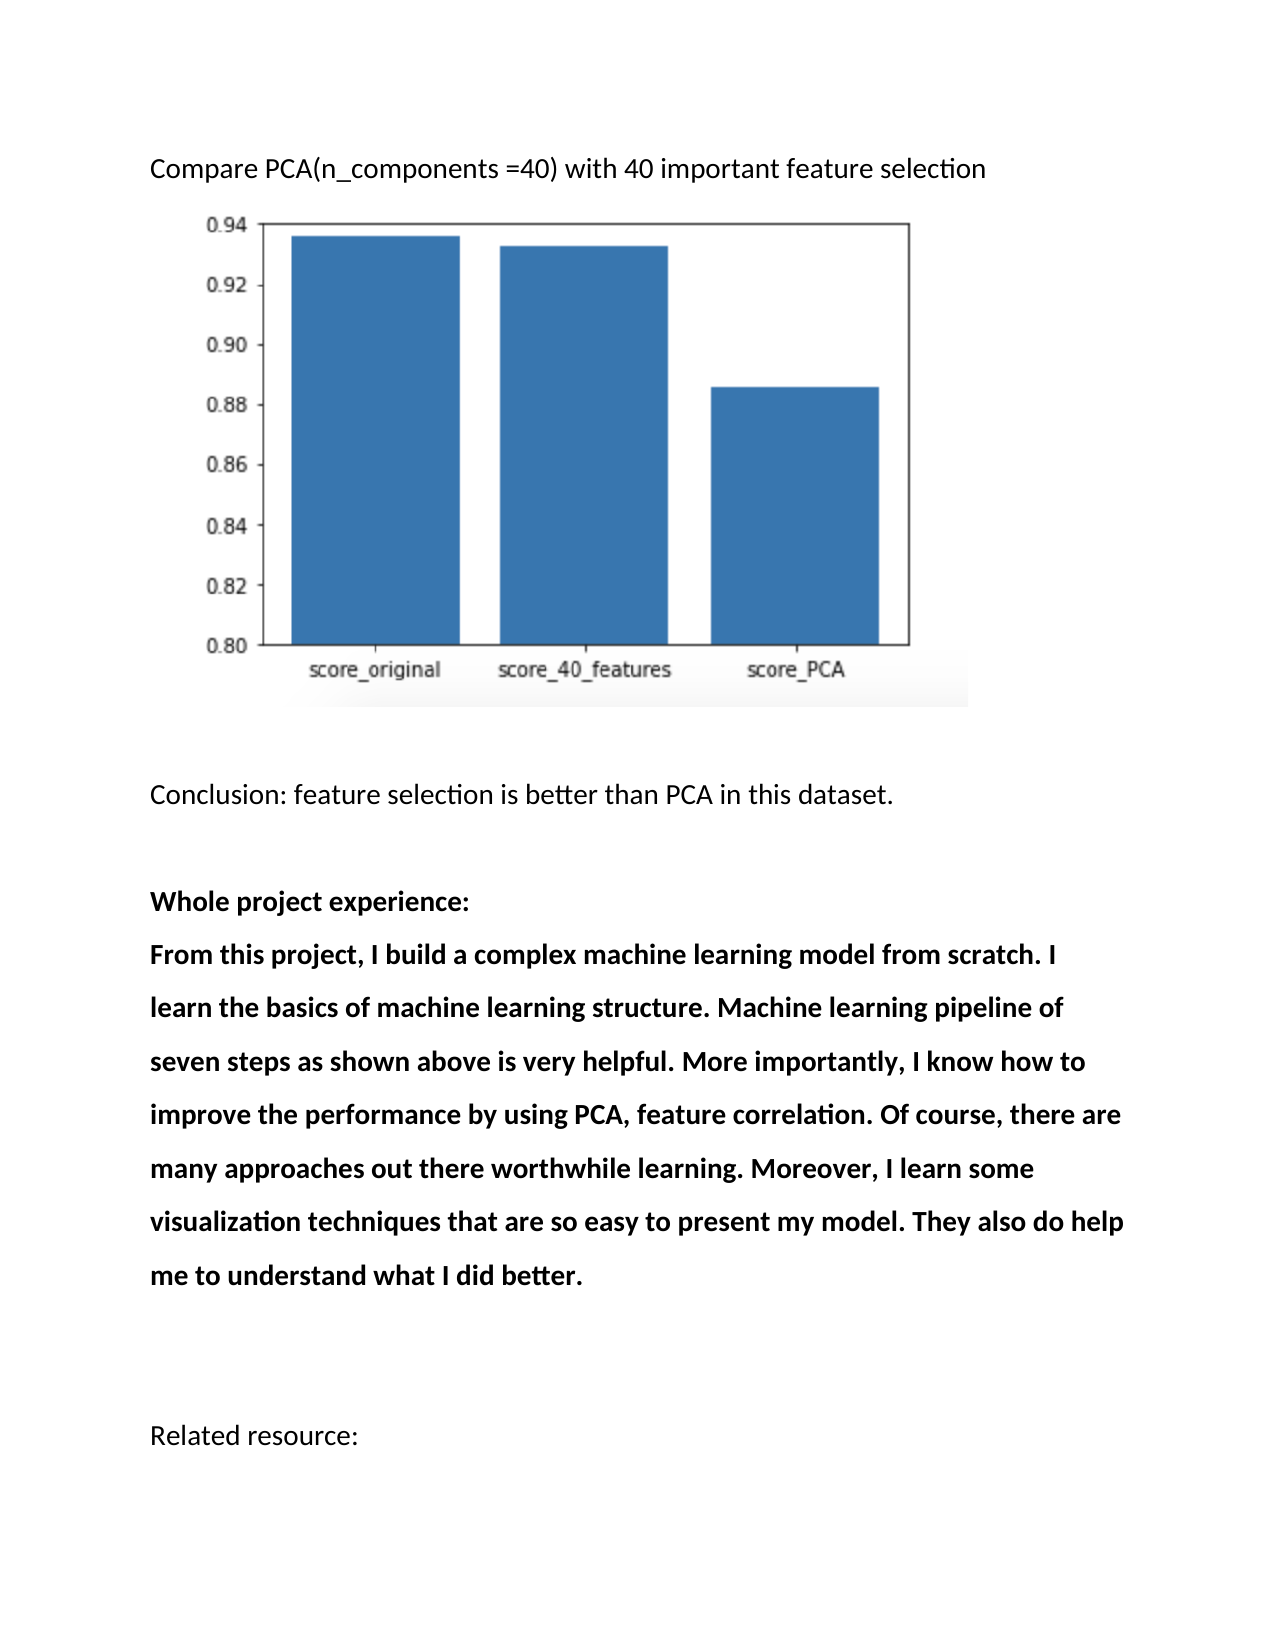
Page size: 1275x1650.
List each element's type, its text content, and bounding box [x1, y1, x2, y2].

text Conclusion: feature selection is better than PCA in this dataset. [150, 776, 1125, 811]
text Related resource: [150, 1417, 1125, 1453]
text Compare PCA(n_components =40) with 40 important feature selection [150, 150, 1125, 186]
text Whole project experience: [150, 883, 1125, 918]
picture [150, 203, 969, 707]
text From this project, I build a complex machine learning model from scratch. I learn the basics of machine learning structure. Machine learning pipeline of seven steps as shown above is very helpful. More importantly, I know how to improve the performance by using PCA, feature correlation. Of course, there are many approaches out there worthwhile learning. Moreover, I learn some visualization techniques that are so easy to present my model. They also do help me to understand what I did better. [150, 936, 1125, 1292]
